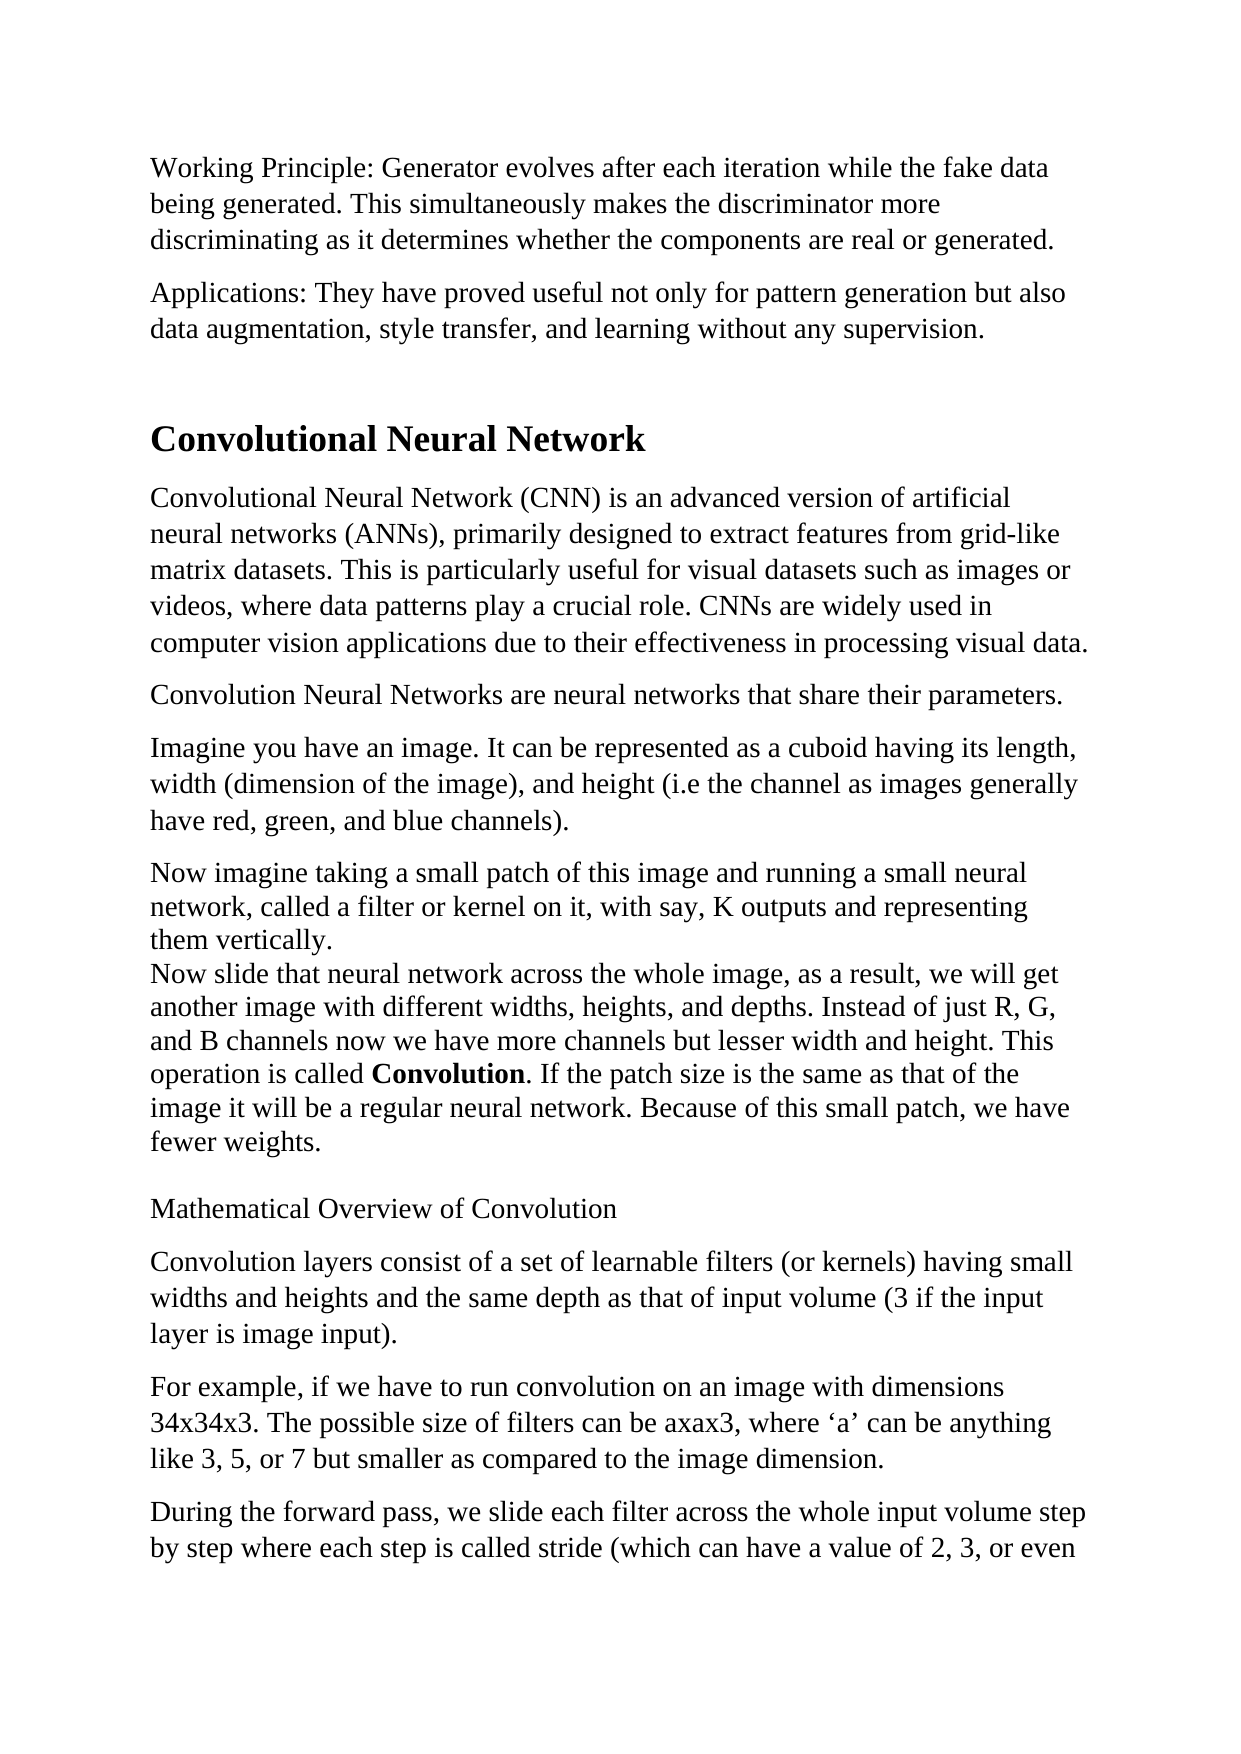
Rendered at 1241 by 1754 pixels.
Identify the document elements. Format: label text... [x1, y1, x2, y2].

text Now imagine taking a small patch of this image and running a small neural network, called a filter or kernel on it, with say, K outputs and representing them vertically. [150, 855, 1090, 956]
text Working Principle: Generator evolves after each iteration while the fake data being generated. This simultaneously makes the discriminator more discriminating as it determines whether the components are real or generated. [150, 150, 1090, 256]
text Convolutional Neural Network [150, 417, 1090, 460]
text For example, if we have to run convolution on an image with dimensions 34x34x3. The possible size of filters can be axax3, where ‘a’ can be anything like 3, 5, or 7 but smaller as compared to the image dimension. [150, 1369, 1090, 1474]
text Convolutional Neural Network (CNN) is an advanced version of artificial neural networks (ANNs), primarily designed to extract features from grid-like matrix datasets. This is particularly useful for visual datasets such as images or videos, where data patterns play a crucial role. CNNs are widely used in computer vision applications due to their effectiveness in processing visual data. [150, 480, 1090, 658]
text Convolution layers consist of a set of learnable filters (or kernels) having small widths and heights and the same depth as that of input volume (3 if the input layer is image input). [150, 1244, 1090, 1349]
text Now slide that neural network across the whole image, as a result, we will get another image with different widths, heights, and depths. Instead of just R, G, and B channels now we have more channels but lesser width and height. This operation is called Convolution. If the patch size is the same as that of the image it will be a regular neural network. Because of this small patch, we have fewer weights. [150, 956, 1090, 1157]
text Applications: They have proved useful not only for pattern generation but also data augmentation, style transfer, and learning without any supervision. [150, 275, 1090, 345]
text Convolution Neural Networks are neural networks that share their parameters. [150, 677, 1090, 711]
text Mathematical Overview of Convolution [150, 1191, 1090, 1224]
text Imagine you have an image. It can be represented as a cuboid having its length, width (dimension of the image), and height (i.e the channel as images generally have red, green, and blue channels). [150, 730, 1090, 836]
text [150, 1494, 1090, 1563]
